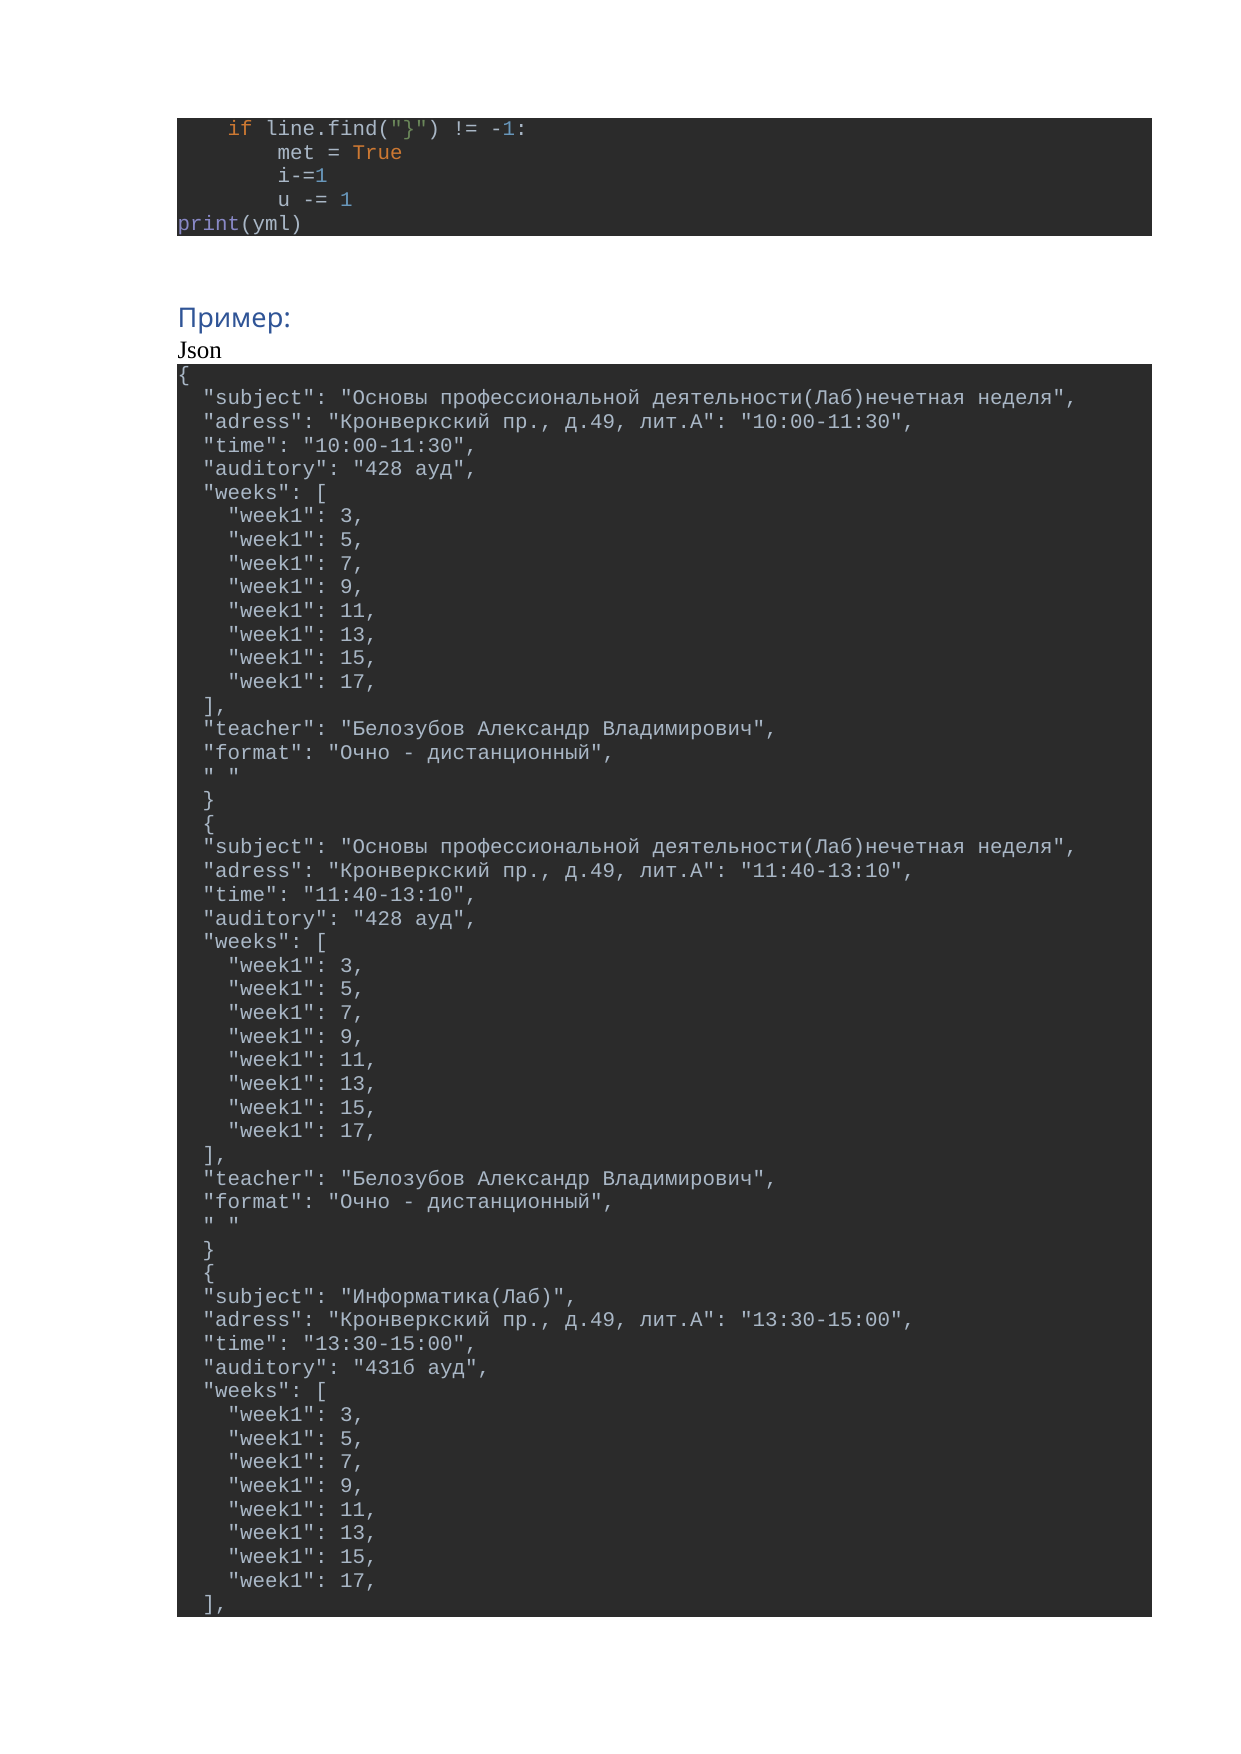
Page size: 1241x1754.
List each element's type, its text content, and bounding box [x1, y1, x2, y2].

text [177, 364, 1152, 1617]
text Json [177, 335, 1152, 364]
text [177, 118, 1152, 236]
subtitle Пример: [177, 298, 1152, 335]
